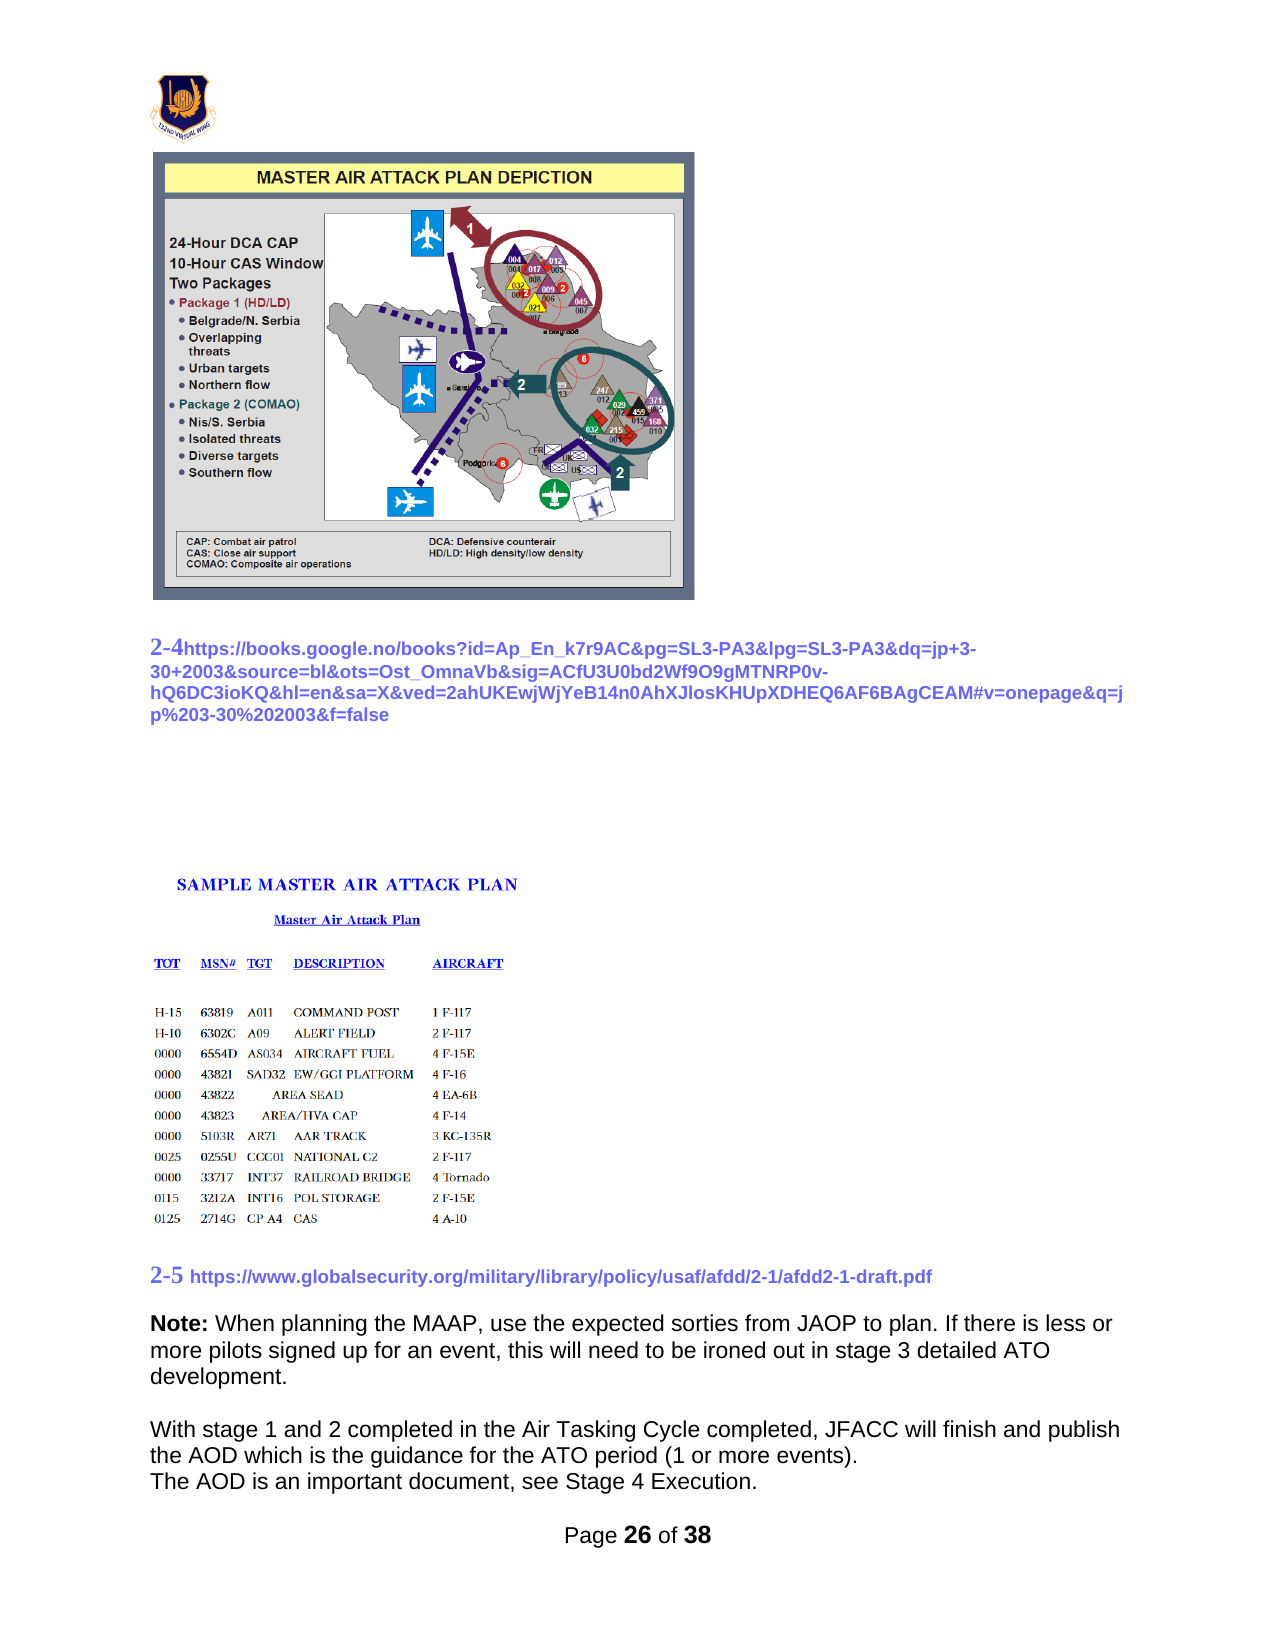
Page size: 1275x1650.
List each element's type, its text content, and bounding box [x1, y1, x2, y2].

text Note: When planning the MAAP, use the expected sorties from JAOP to plan. If there is less or more pilots signed up for an event, this will need to be ironed out in stage 3 detailed ATO development. [150, 1310, 1125, 1389]
text The AOD is an important document, see Stage 4 Execution. [150, 1468, 1125, 1495]
picture [150, 870, 525, 1232]
text 2-4https://books.google.no/books?id=Ap_En_k7r9AC&pg=SL3-PA3&lpg=SL3-PA3&dq=jp+3-30+2003&source=bl&ots=Ost_OmnaVb&sig=ACfU3U0bd2Wf9O9gMTNRP0v-hQ6DC3ioKQ&hl=en&sa=X&ved=2ahUKEwjWjYeB14n0AhXJlosKHUpXDHEQ6AF6BAgCEAM#v=onepage&q=jp%203-30%202003&f=false [150, 632, 1125, 725]
picture [150, 150, 697, 603]
picture [150, 75, 217, 144]
text 2-5 https://www.globalsecurity.org/military/library/policy/usaf/afdd/2-1/afdd2-1-draft.pdf [150, 1261, 1125, 1289]
text With stage 1 and 2 completed in the Air Tasking Cycle completed, JFACC will finish and publish the AOD which is the guidance for the ATO period (1 or more events). [150, 1416, 1125, 1468]
